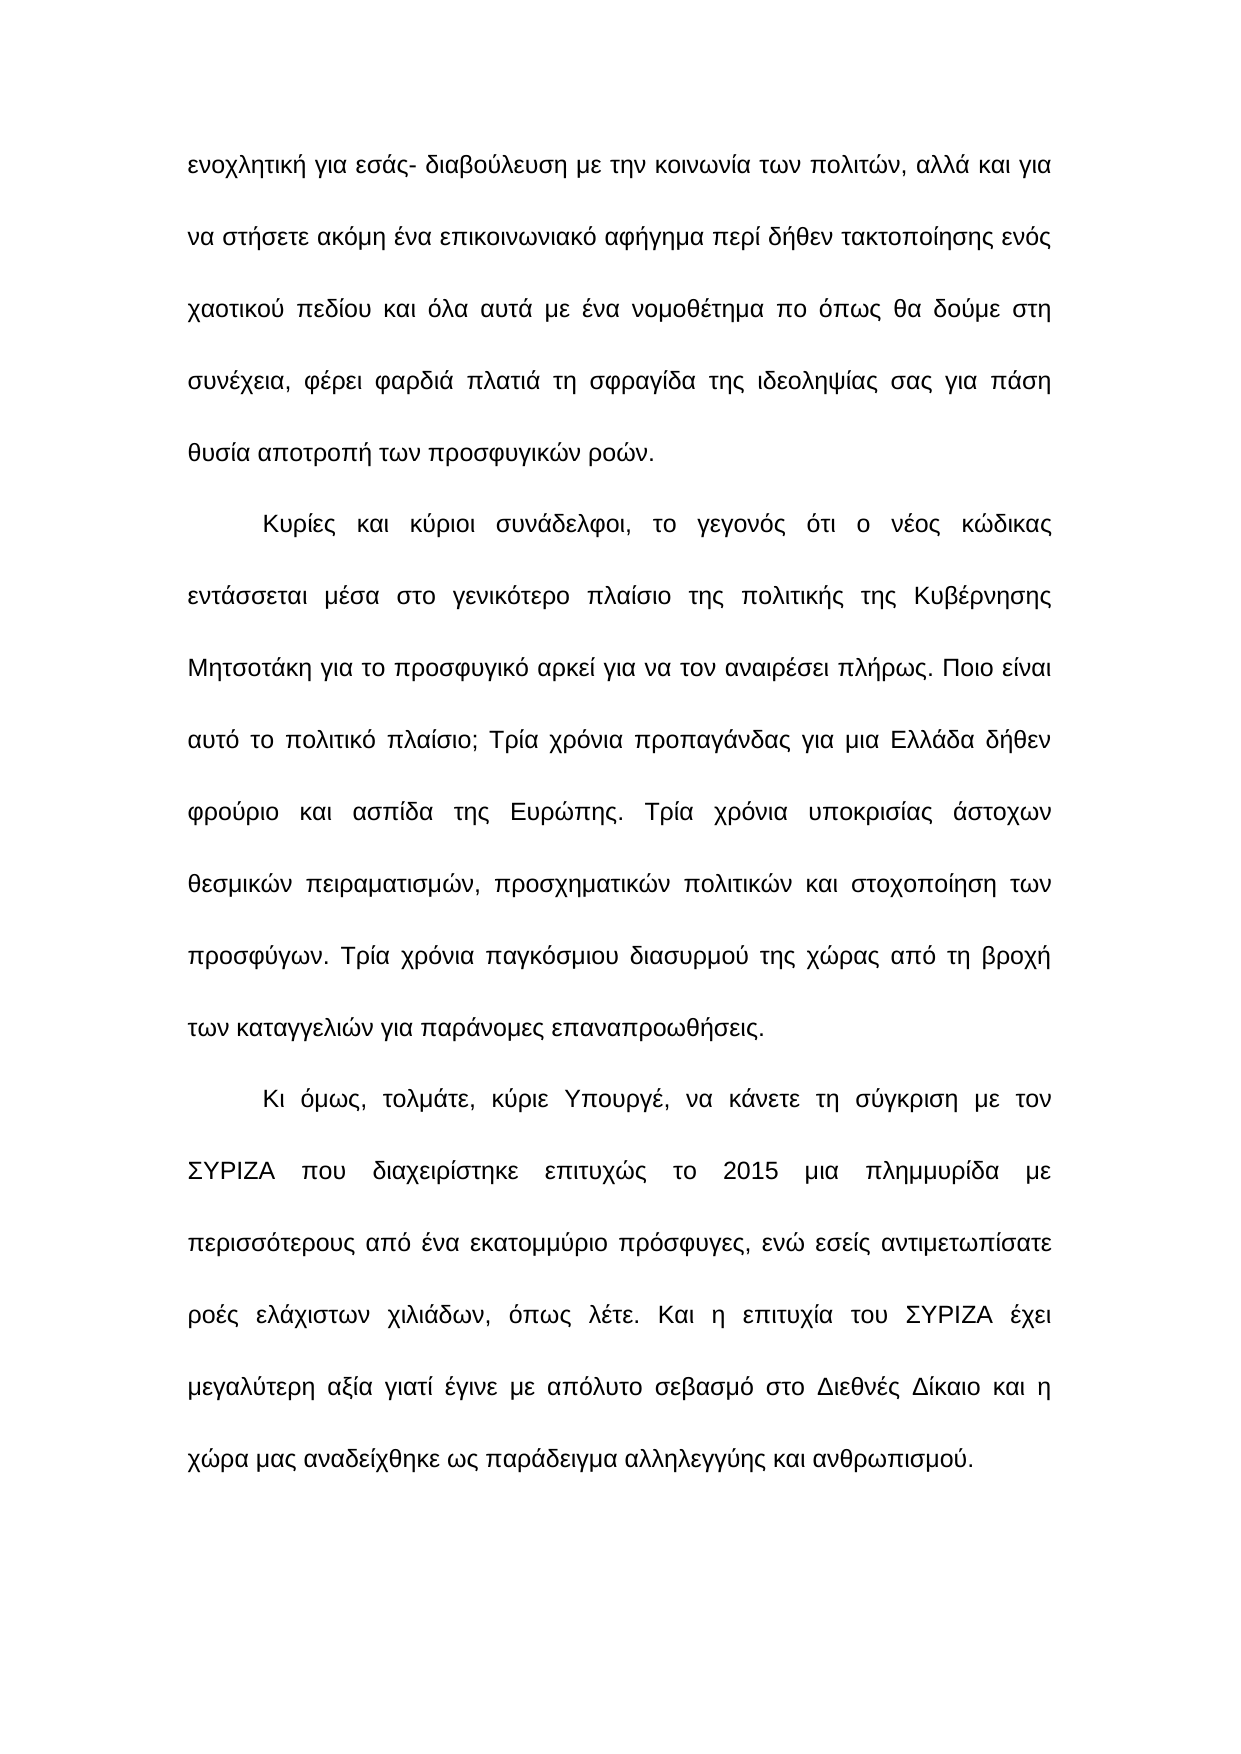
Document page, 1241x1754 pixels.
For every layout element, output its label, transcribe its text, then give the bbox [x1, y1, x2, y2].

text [187, 150, 1053, 466]
text Κι όμως, τολμάτε, κύριε Υπουργέ, να κάνετε τη σύγκριση με τον ΣΥΡΙΖΑ που διαχειρίστηκε επιτυχώς το 2015 μια πλημμυρίδα με περισσότερους από ένα εκατομμύριο πρόσφυγες, ενώ εσείς αντιμετωπίσατε ροές ελάχιστων χιλιάδων, όπως λέτε. Και η επιτυχία του ΣΥΡΙΖΑ έχει μεγαλύτερη αξία γιατί έγινε με απόλυτο σεβασμό στο Διεθνές Δίκαιο και η χώρα μας αναδείχθηκε ως παράδειγμα αλληλεγγύης και ανθρωπισμού. [187, 1084, 1053, 1472]
text Κυρίες και κύριοι συνάδελφοι, το γεγονός ότι ο νέος κώδικας εντάσσεται μέσα στο γενικότερο πλαίσιο της πολιτικής της Κυβέρνησης Μητσοτάκη για το προσφυγικό αρκεί για να τον αναιρέσει πλήρως. Ποιο είναι αυτό το πολιτικό πλαίσιο; Τρία χρόνια προπαγάνδας για μια Ελλάδα δήθεν φρούριο και ασπίδα της Ευρώπης. Τρία χρόνια υποκρισίας άστοχων θεσμικών πειραματισμών, προσχηματικών πολιτικών και στοχοποίηση των προσφύγων. Τρία χρόνια παγκόσμιου διασυρμού της χώρας από τη βροχή των καταγγελιών για παράνομες επαναπροωθήσεις. [187, 509, 1053, 1041]
